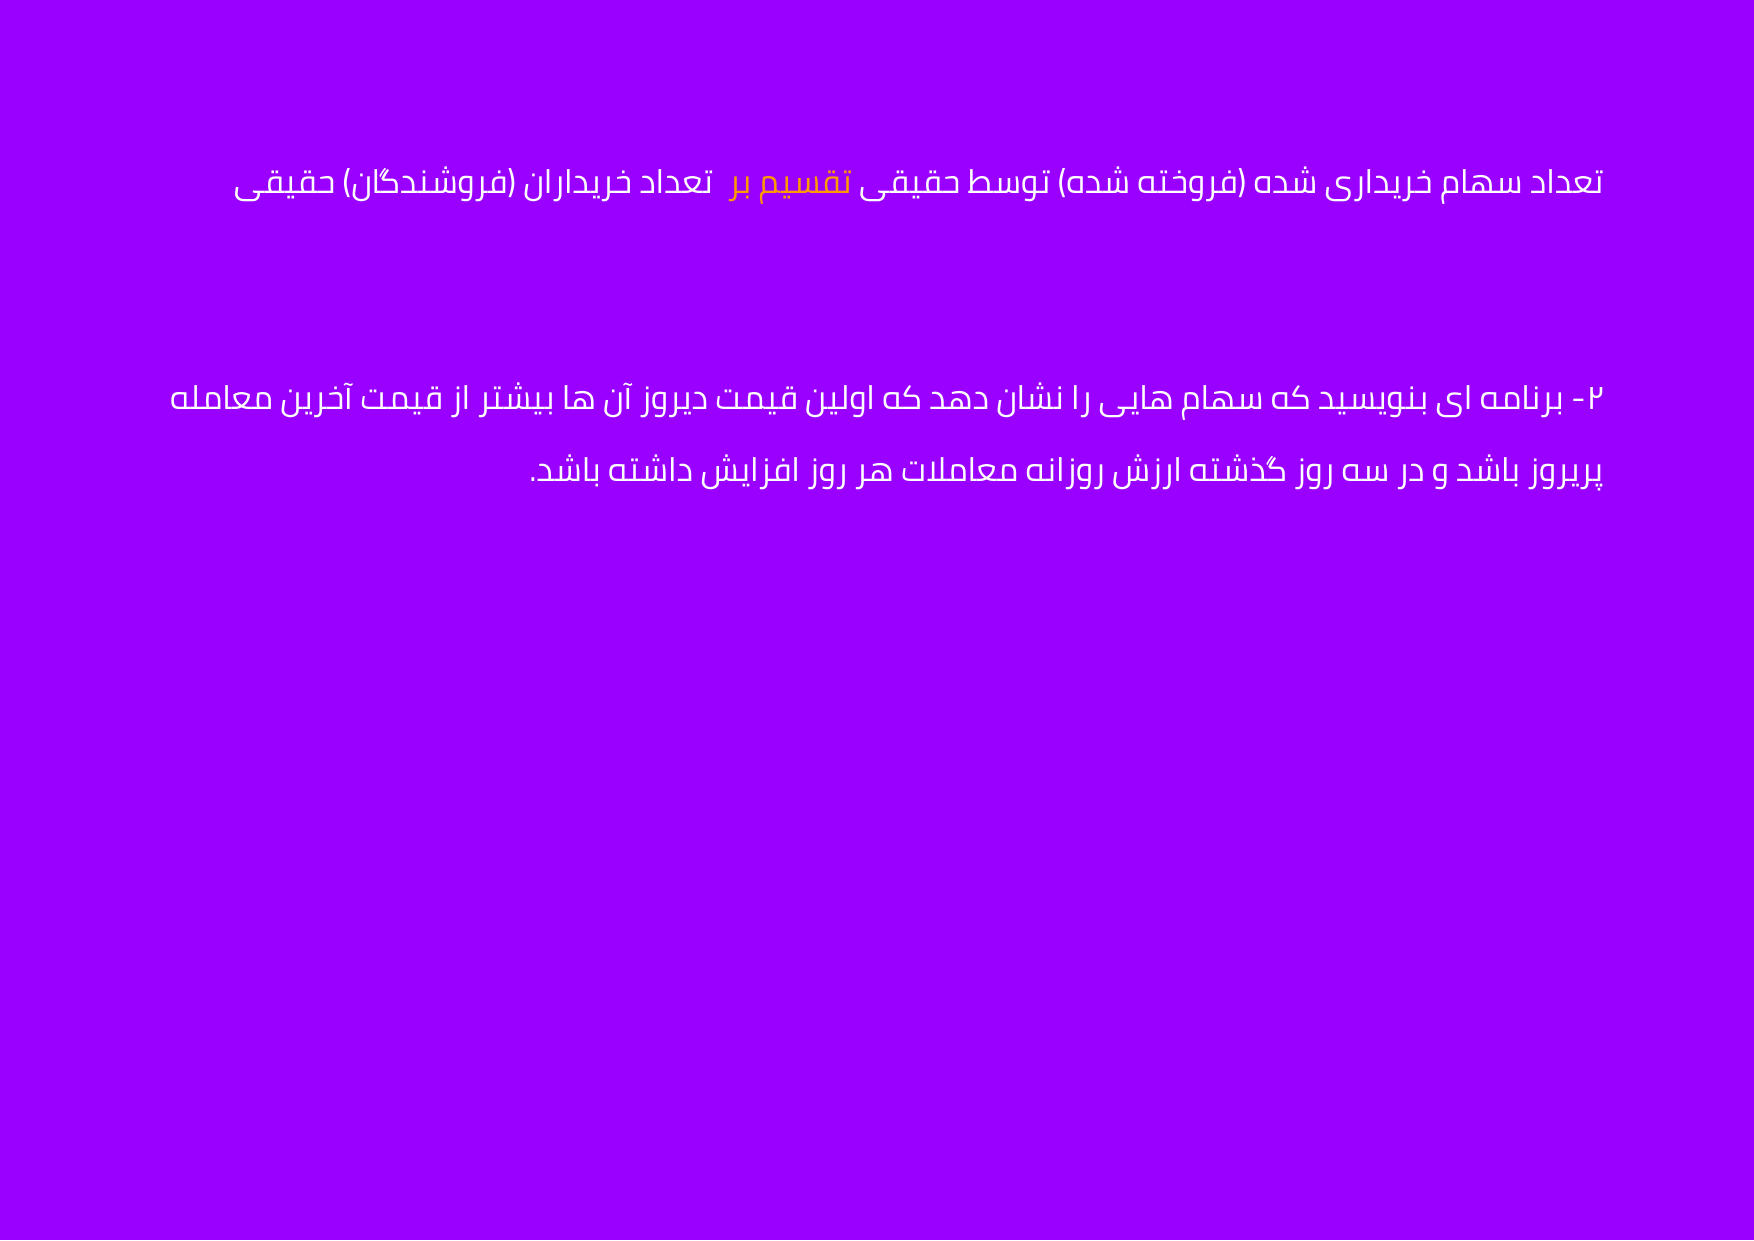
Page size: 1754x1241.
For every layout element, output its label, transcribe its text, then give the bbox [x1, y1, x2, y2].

text ۲- برنامه ای بنویسید که سهام هایی را نشان دهد که اولین قیمت دیروز آن ها بیشتر از قیمت آخرین معامله پریروز باشد و در سه روز گذشته ارزش روزانه معاملات هر روز افزایش داشته باشد. [150, 366, 1604, 500]
text تعداد سهام خریداری شده (فروخته شده) توسط حقیقی تقسیم بر تعداد خریداران (فروشندگان) حقیقی [150, 150, 1604, 212]
